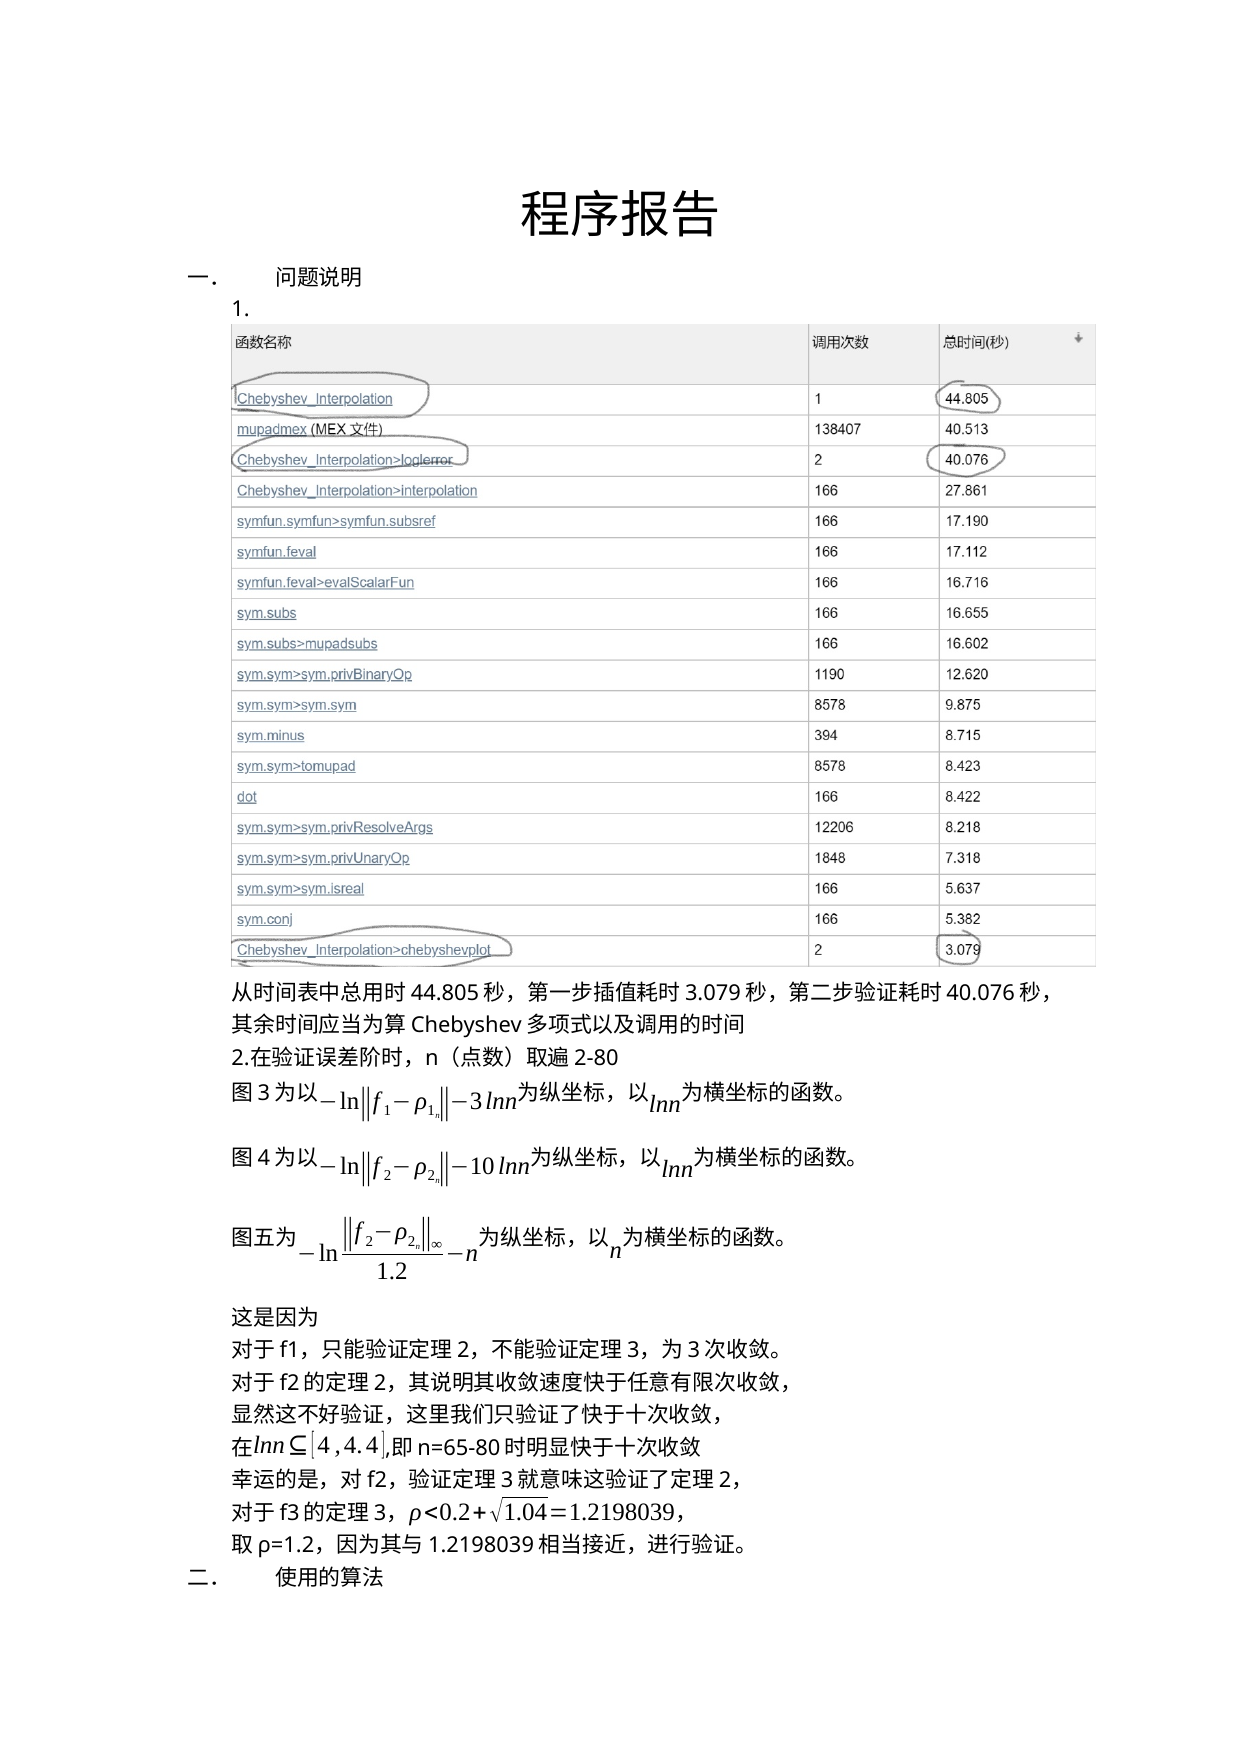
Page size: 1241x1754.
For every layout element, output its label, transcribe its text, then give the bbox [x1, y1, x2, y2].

list 图4为以为纵坐标，以为横坐标的函数。 [231, 1137, 1053, 1202]
list 从时间表中总用时44.805秒，第一步插值耗时3.079秒，第二步验证耗时40.076秒，其余时间应当为算Chebyshev多项式以及调用的时间 [231, 974, 1053, 1039]
text 程序报告 [187, 162, 1053, 259]
text 在,即n=65-80时明显快于十次收敛 [187, 1429, 1053, 1462]
list 图3为以为纵坐标，以为横坐标的函数。 [231, 1072, 1053, 1137]
text 显然这不好验证，这里我们只验证了快于十次收敛， [187, 1397, 1053, 1429]
list 取ρ=1.2，因为其与1.2198039相当接近，进行验证。 [231, 1527, 1053, 1559]
list 幸运的是，对f2，验证定理3就意味这验证了定理2， [231, 1462, 1053, 1494]
text 对于f2的定理2，其说明其收敛速度快于任意有限次收敛， [187, 1364, 1053, 1397]
list 这是因为 [231, 1299, 1053, 1332]
list 对于f3的定理3，， [231, 1494, 1053, 1527]
list 图五为为纵坐标，以为横坐标的函数。 [231, 1202, 1053, 1299]
list 2.在验证误差阶时，n（点数）取遍2-80 [231, 1039, 1053, 1072]
list 对于f1，只能验证定理2，不能验证定理3，为3次收敛。 [231, 1332, 1053, 1364]
list 1. [231, 292, 1053, 324]
list 使用的算法 [187, 1559, 1053, 1592]
list 问题说明 [187, 259, 1053, 292]
picture [231, 324, 1096, 967]
